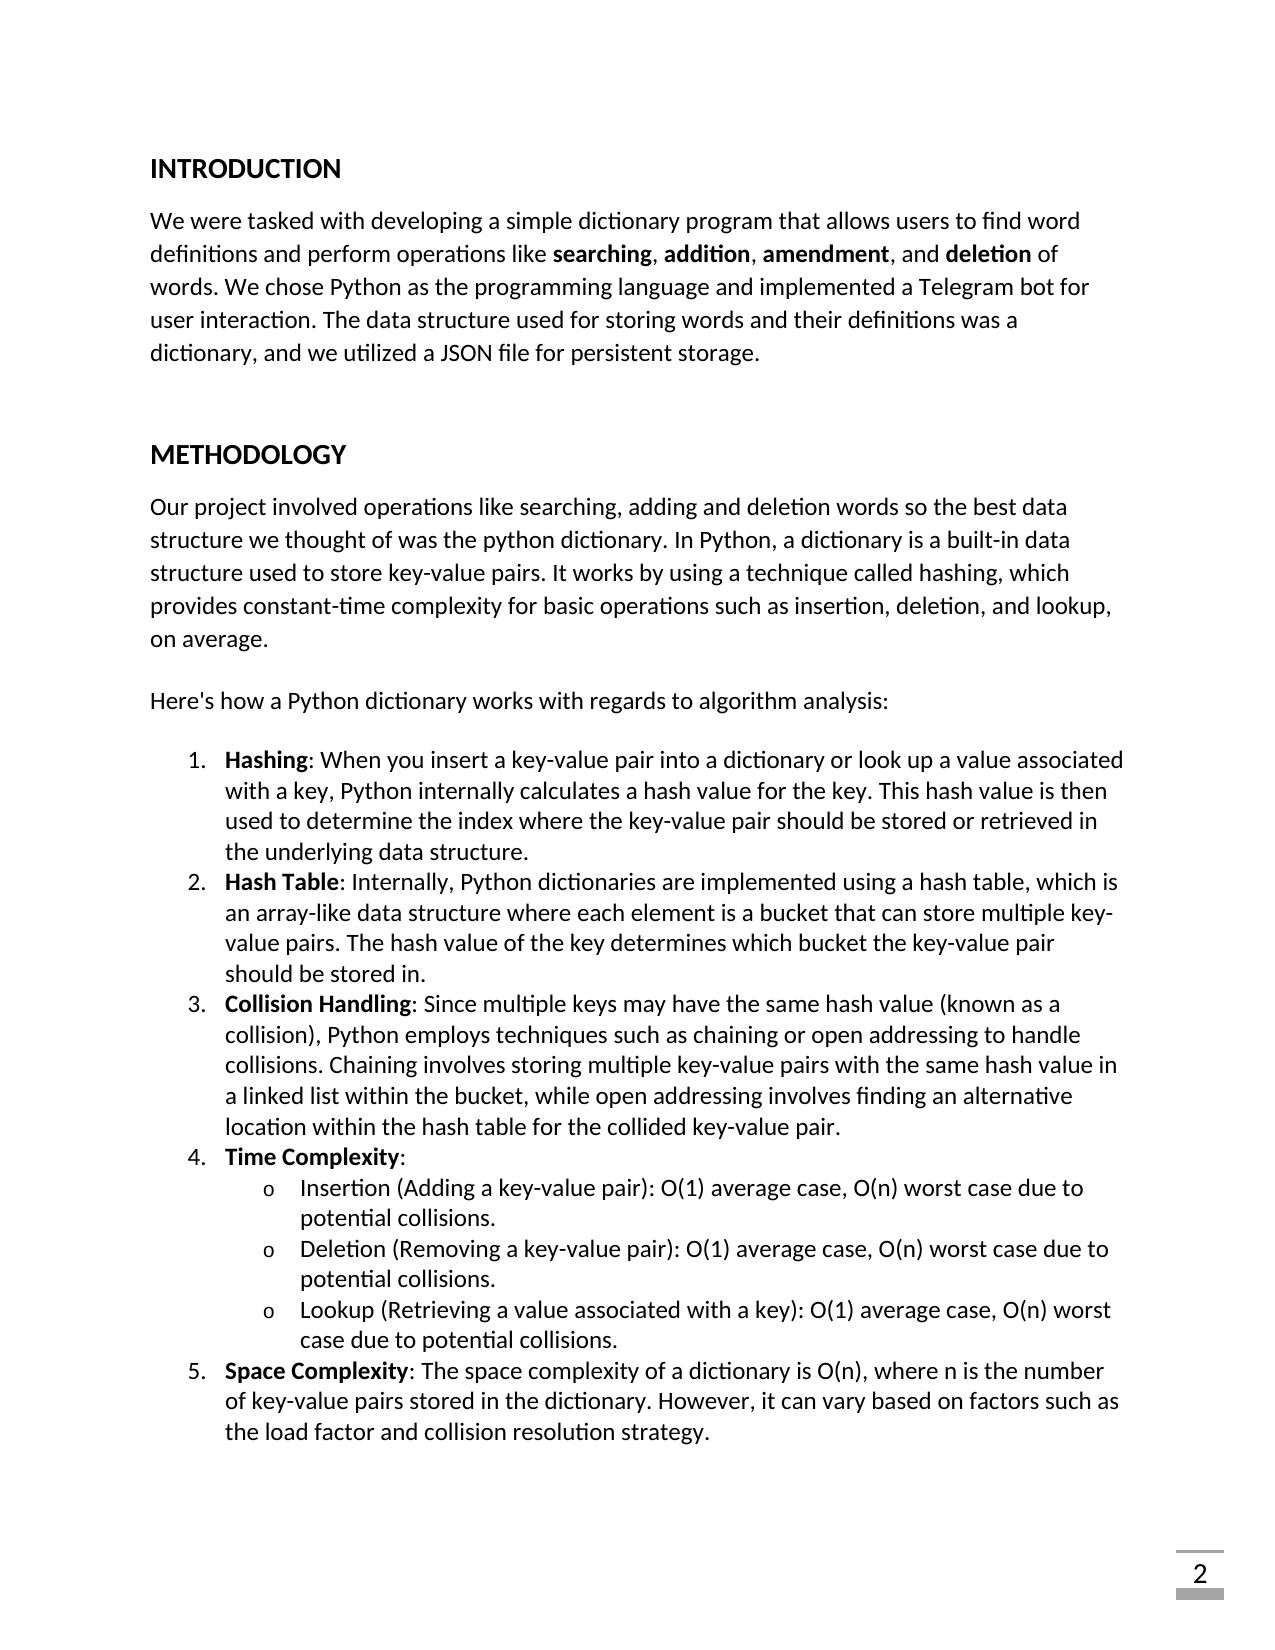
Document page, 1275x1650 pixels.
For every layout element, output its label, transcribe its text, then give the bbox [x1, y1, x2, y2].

list Hash Table: Internally, Python dictionaries are implemented using a hash table, which is an array-like data structure where each element is a bucket that can store multiple key-value pairs. The hash value of the key determines which bucket the key-value pair should be stored in. [187, 867, 1125, 989]
list Lookup (Retrieving a value associated with a key): O(1) average case, O(n) worst case due to potential collisions. [262, 1294, 1125, 1355]
list Deletion (Removing a key-value pair): O(1) average case, O(n) worst case due to potential collisions. [262, 1233, 1125, 1294]
text INTRODUCTION [150, 150, 1125, 186]
text Our project involved operations like searching, adding and deletion words so the best data structure we thought of was the python dictionary. In Python, a dictionary is a built-in data structure used to store key-value pairs. It works by using a technique called hashing, which provides constant-time complexity for basic operations such as insertion, deletion, and lookup, on average. [150, 491, 1125, 653]
list Hashing: When you insert a key-value pair into a dictionary or look up a value associated with a key, Python internally calculates a hash value for the key. This hash value is then used to determine the index where the key-value pair should be stored or retrieved in the underlying data structure. [187, 744, 1125, 867]
list Insertion (Adding a key-value pair): O(1) average case, O(n) worst case due to potential collisions. [262, 1172, 1125, 1233]
text METHODOLOGY [150, 436, 1125, 472]
text We were tasked with developing a simple dictionary program that allows users to find word definitions and perform operations like searching, addition, amendment, and deletion of words. We chose Python as the programming language and implemented a Telegram bot for user interaction. The data structure used for storing words and their definitions was a dictionary, and we utilized a JSON file for persistent storage. [150, 205, 1125, 367]
list Space Complexity: The space complexity of a dictionary is O(n), where n is the number of key-value pairs stored in the dictionary. However, it can vary based on factors such as the load factor and collision resolution strategy. [187, 1355, 1125, 1446]
text Here's how a Python dictionary works with regards to algorithm analysis: [150, 685, 1125, 715]
list Time Complexity: [187, 1141, 1125, 1172]
list Collision Handling: Since multiple keys may have the same hash value (known as a collision), Python employs techniques such as chaining or open addressing to handle collisions. Chaining involves storing multiple key-value pairs with the same hash value in a linked list within the bucket, while open addressing involves finding an alternative location within the hash table for the collided key-value pair. [187, 989, 1125, 1141]
